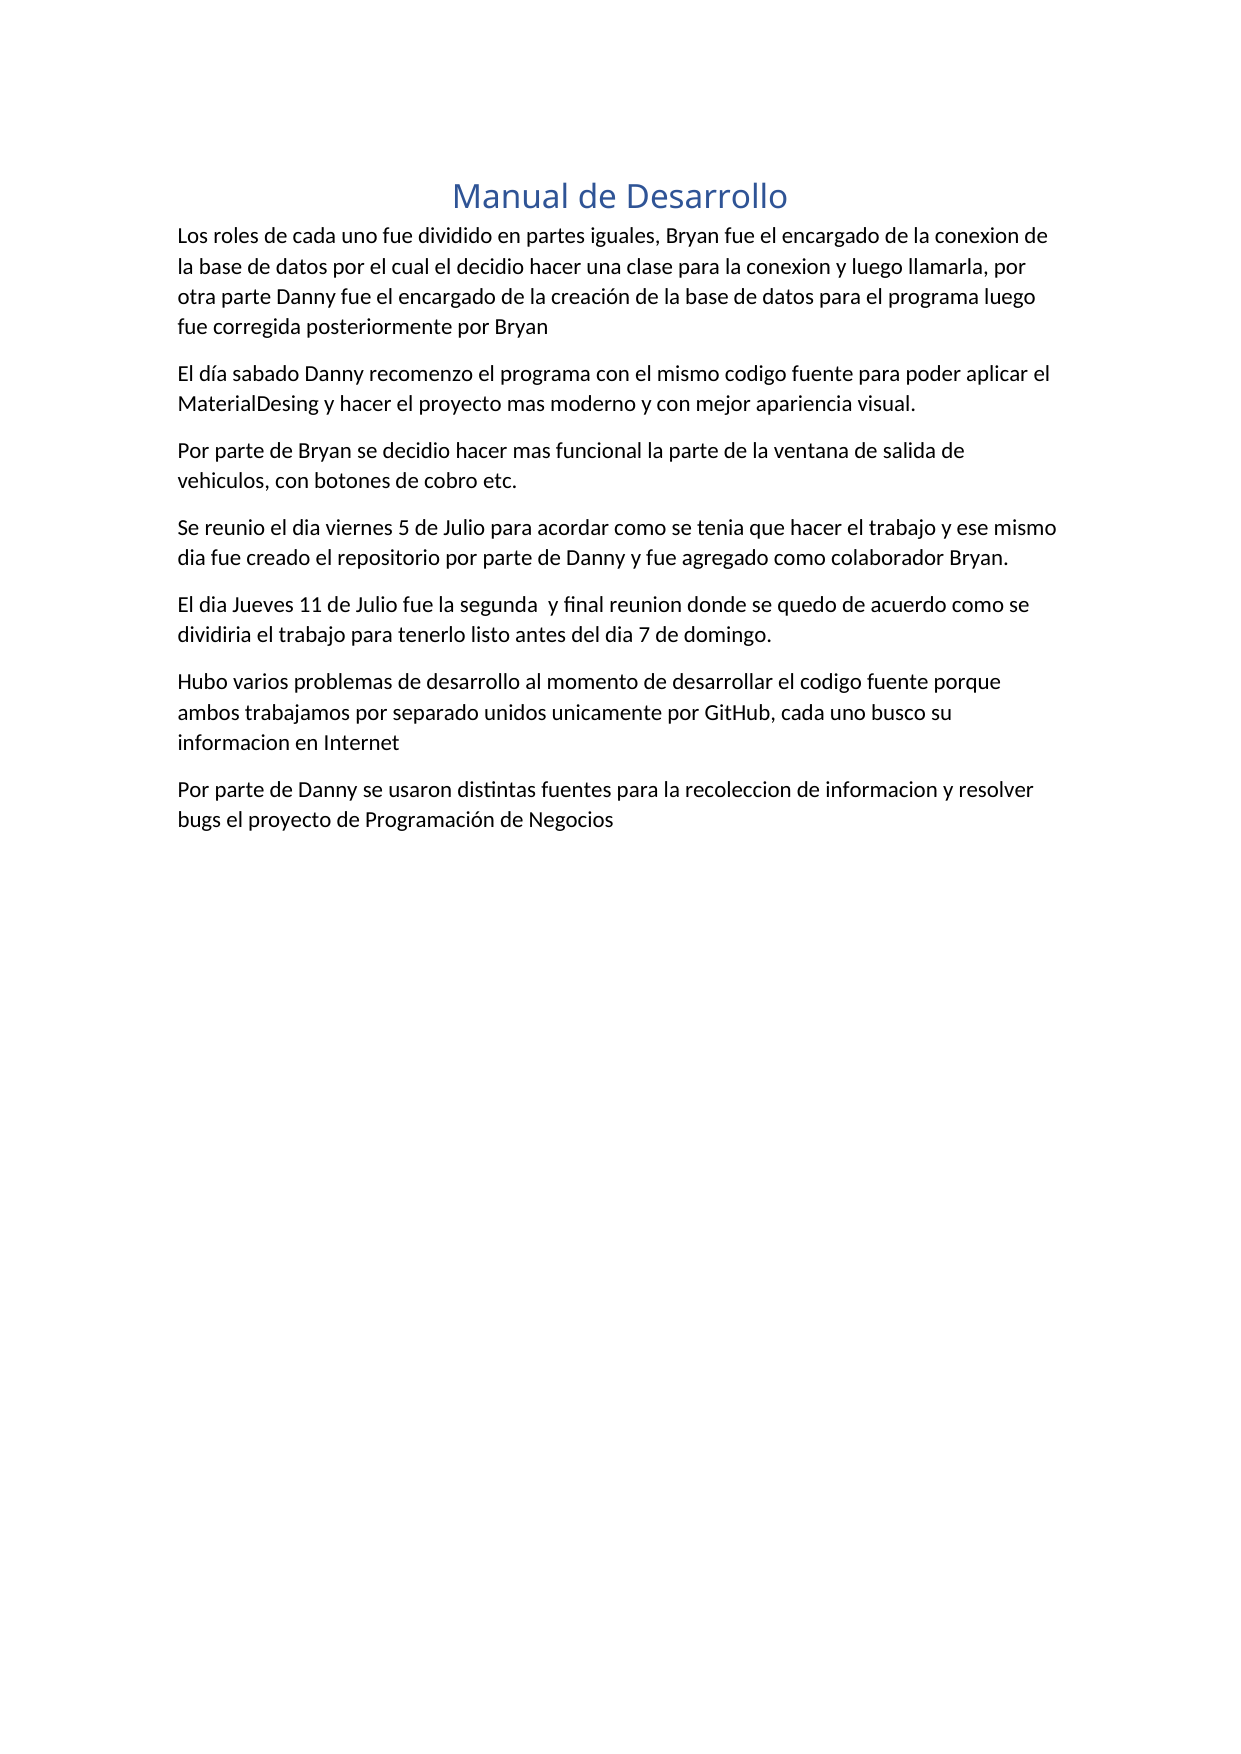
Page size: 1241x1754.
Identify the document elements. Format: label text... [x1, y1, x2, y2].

text Hubo varios problemas de desarrollo al momento de desarrollar el codigo fuente porque ambos trabajamos por separado unidos unicamente por GitHub, cada uno busco su informacion en Internet [177, 667, 1063, 756]
text Se reunio el dia viernes 5 de Julio para acordar como se tenia que hacer el trabajo y ese mismo dia fue creado el repositorio por parte de Danny y fue agregado como colaborador Bryan. [177, 513, 1063, 571]
text El dia Jueves 11 de Julio fue la segunda y final reunion donde se quedo de acuerdo como se dividiria el trabajo para tenerlo listo antes del dia 7 de domingo. [177, 590, 1063, 648]
text Por parte de Danny se usaron distintas fuentes para la recoleccion de informacion y resolver bugs el proyecto de Programación de Negocios [177, 775, 1063, 833]
subtitle Manual de Desarrollo [177, 173, 1063, 218]
text El día sabado Danny recomenzo el programa con el mismo codigo fuente para poder aplicar el MaterialDesing y hacer el proyecto mas moderno y con mejor apariencia visual. [177, 359, 1063, 417]
text Por parte de Bryan se decidio hacer mas funcional la parte de la ventana de salida de vehiculos, con botones de cobro etc. [177, 436, 1063, 494]
text Los roles de cada uno fue dividido en partes iguales, Bryan fue el encargado de la conexion de la base de datos por el cual el decidio hacer una clase para la conexion y luego llamarla, por otra parte Danny fue el encargado de la creación de la base de datos para el programa luego fue corregida posteriormente por Bryan [177, 222, 1063, 340]
